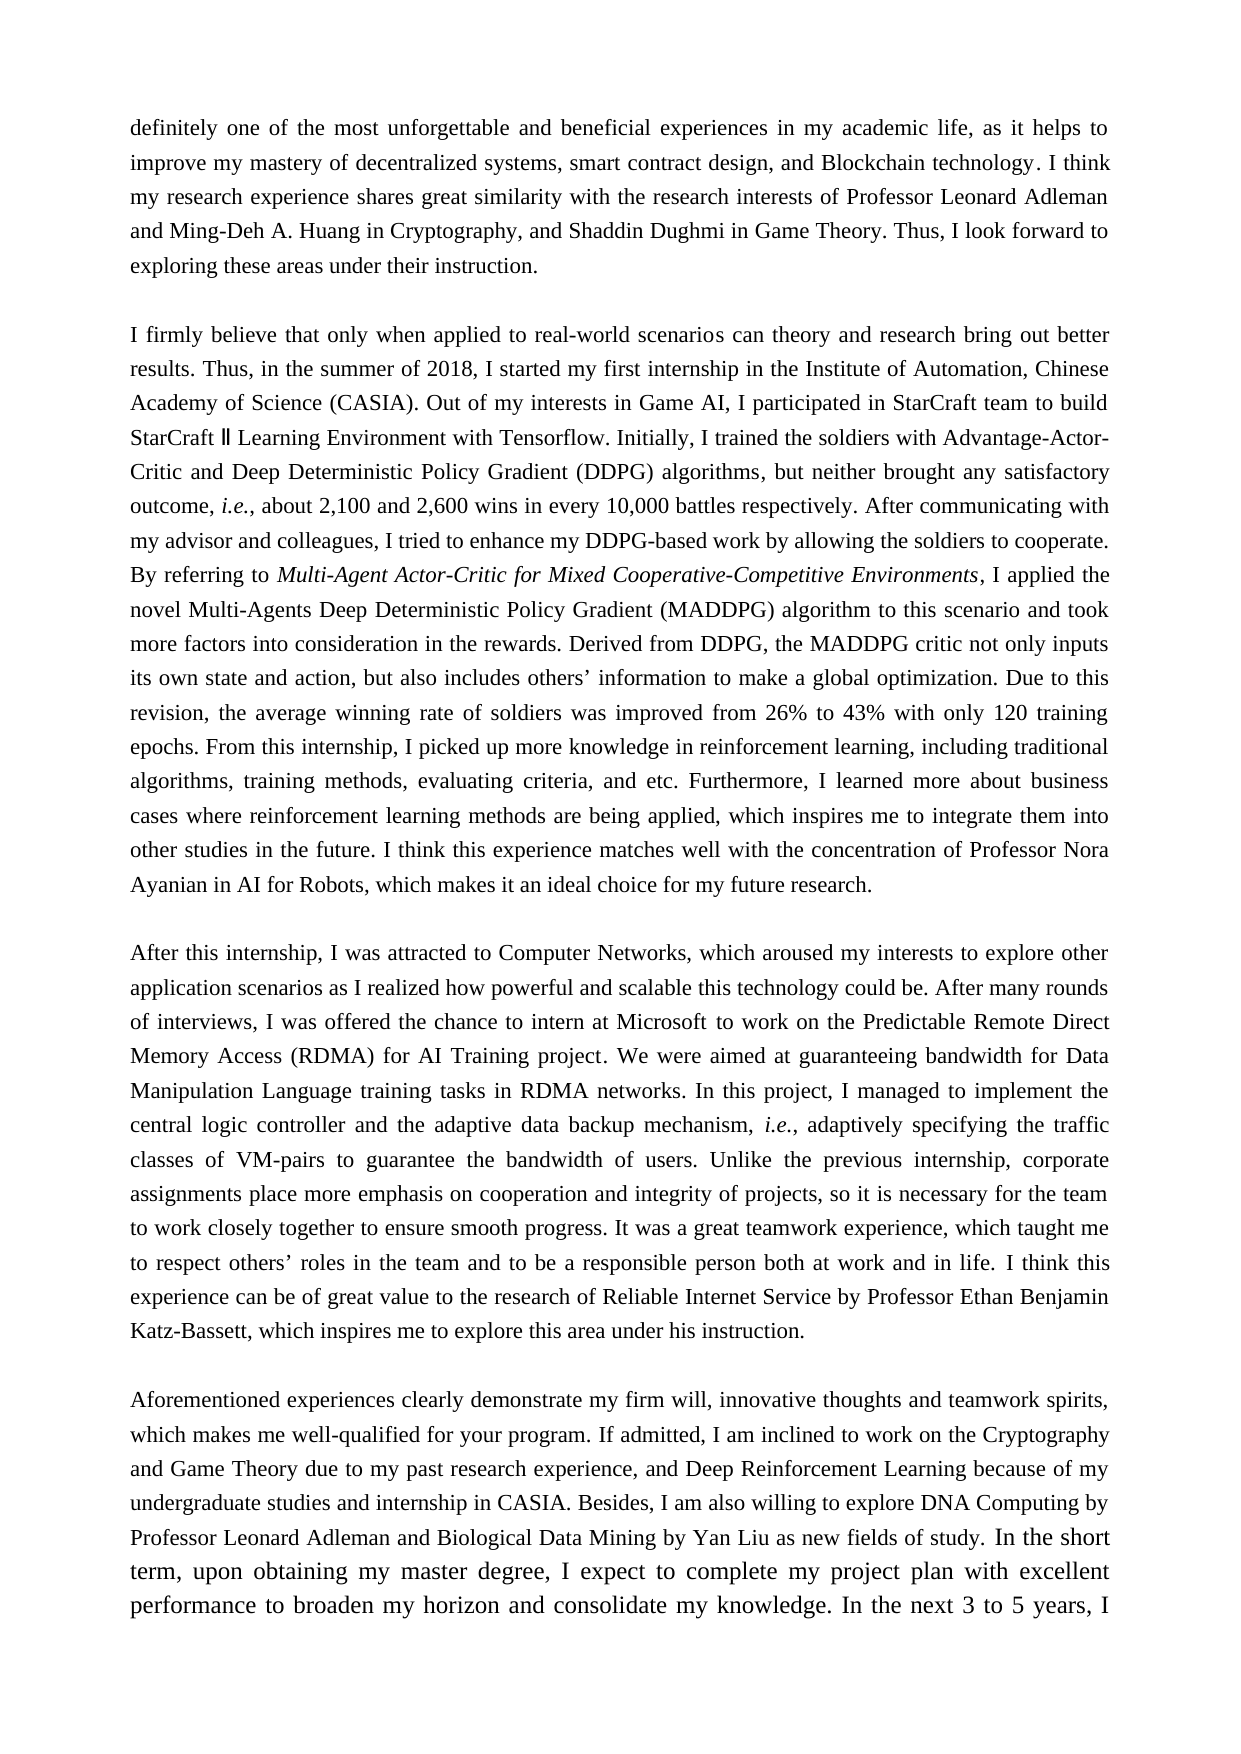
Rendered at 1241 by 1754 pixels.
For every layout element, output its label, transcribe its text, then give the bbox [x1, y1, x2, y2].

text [130, 108, 1110, 280]
text I firmly believe that only when applied to real-world scenarios can theory and research bring out better results. Thus, in the summer of 2018, I started my first internship in the Institute of Automation, Chinese Academy of Science (CASIA). Out of my interests in Game AI, I participated in StarCraft team to build StarCraft Ⅱ Learning Environment with Tensorflow. Initially, I trained the soldiers with Advantage-Actor-Critic and Deep Deterministic Policy Gradient (DDPG) algorithms, but neither brought asatisfactory outcome, i.e., about 2100 and 2600 wins in every 10000 battles respectively. After communicating with my advisor and colleagues, I tried to enhance my DDPG-based work by the soldiers to cooperate. By referring , I applied the novel to this scenario and took more factors into consideration in the rewards. Derived from DDPG, the MADDPG critic not only inputs its own state and action, but also includes others’ information to make a global optimization. Due to this revision, the average winning rate of soldiers was improved from 26% to 43% with only 120 training epochs. this internship, I knowledge in reinforcement learning, including traditional algorithms, training methods, evaluating criteria, and etc. [130, 314, 1110, 899]
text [130, 1380, 1110, 1621]
text After this internship, I was attracted to Computer Networks, which aroused my interests to explore other application scenarios as I realized how powerful and scalable this technology could be. After many rounds of interviews, I was offered the chance to intern at Microsoft to work on the Predictable Remote Direct Memory Access (RDMA) for AI Training project. We were aimed at guaranteeing bandwidth for Data Manipulation Language training tasks in RDMA networks. [130, 933, 1110, 1346]
